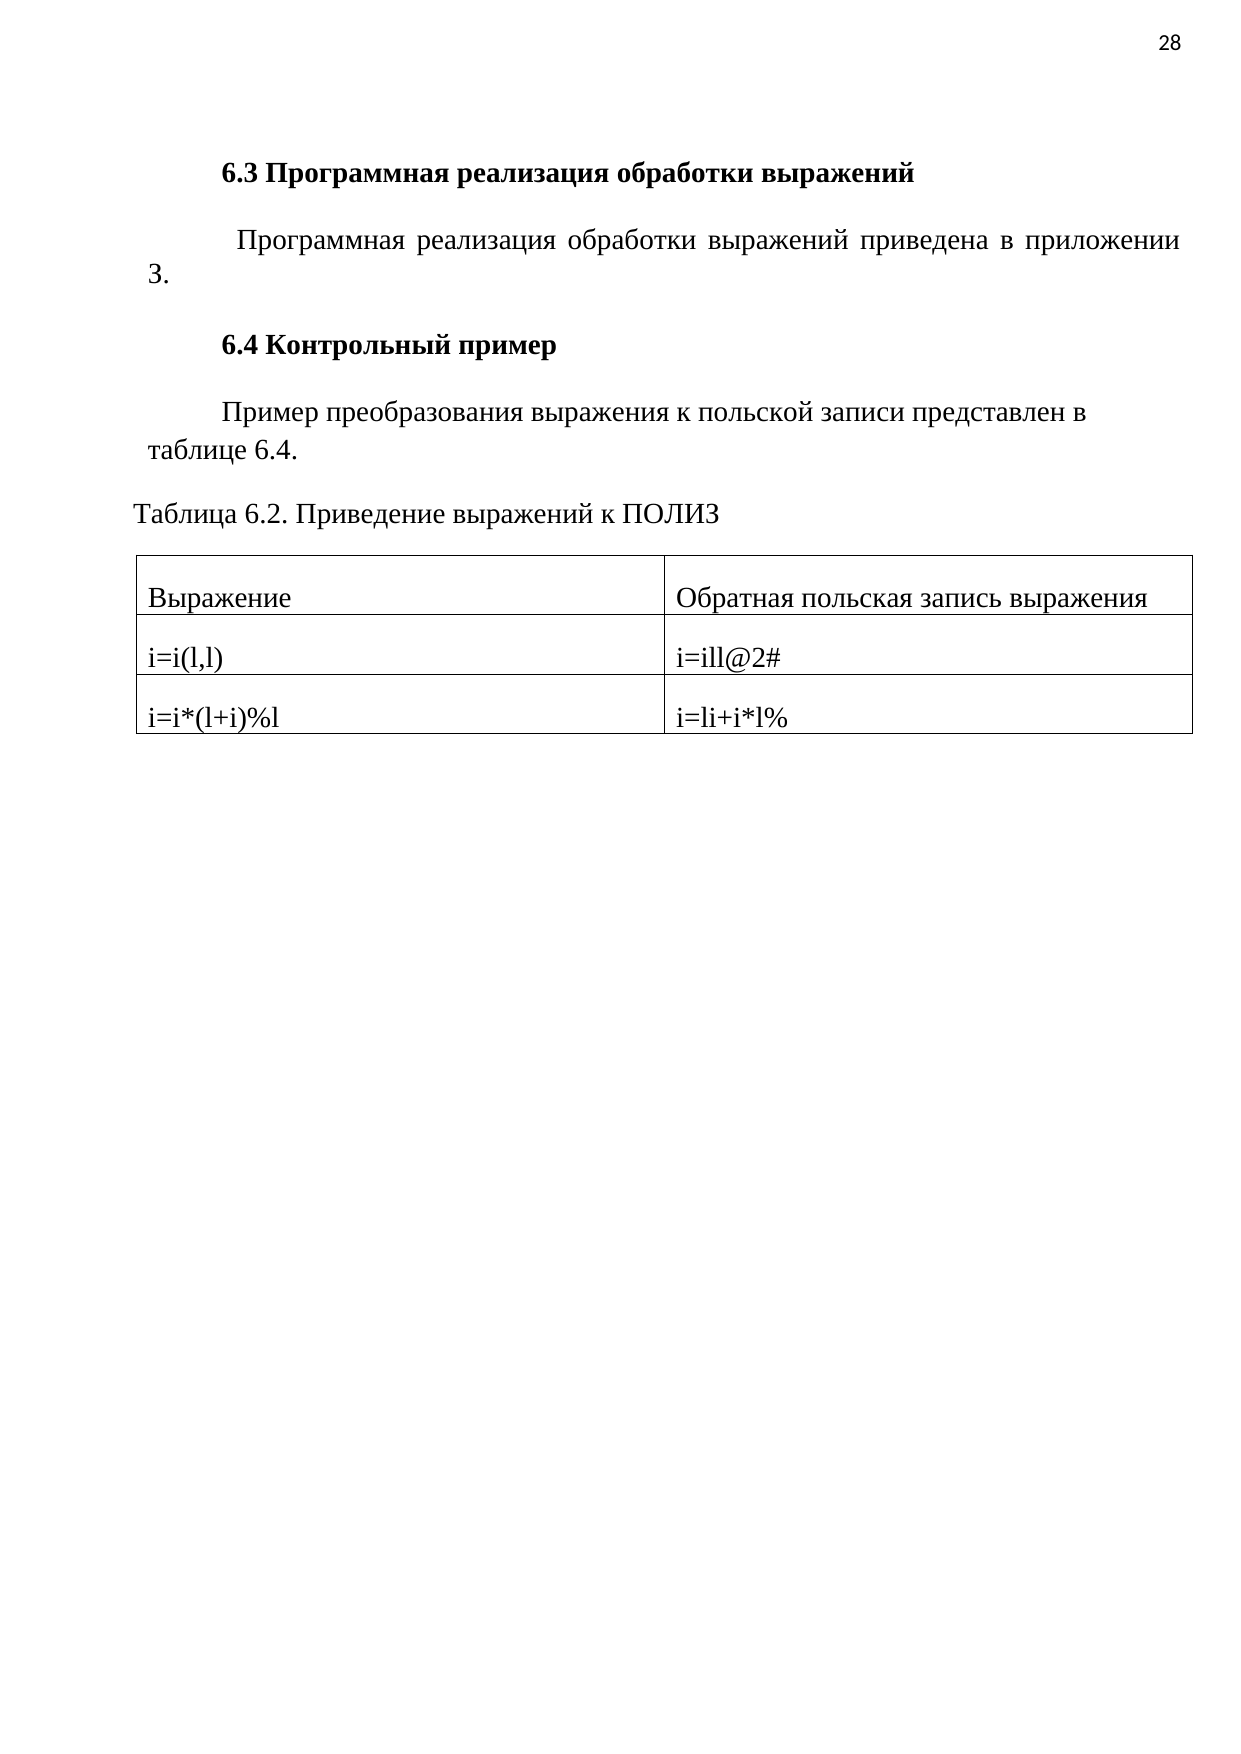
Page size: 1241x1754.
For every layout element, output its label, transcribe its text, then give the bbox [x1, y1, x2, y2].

table_cell i=ill@2# [665, 615, 1192, 674]
text Таблица 6.2. Приведение выражений к ПОЛИЗ [133, 496, 1181, 529]
table_header Выражение [137, 556, 664, 614]
table_header Обратная польская запись выражения [665, 556, 1192, 614]
text Программная реализация обработки выражений приведена в приложении З. [148, 222, 1181, 289]
table_cell i=li+i*l% [665, 675, 1192, 733]
subtitle 6.3 Программная реализация обработки выражений [148, 156, 1181, 189]
text Пример преобразования выражения к польской записи представлен в таблице 6.4. [148, 394, 1181, 466]
table_cell i=i*(l+i)%l [137, 675, 664, 733]
subtitle 6.4 Контрольный пример [148, 327, 1181, 361]
table_cell i=i(l,l) [137, 615, 664, 674]
